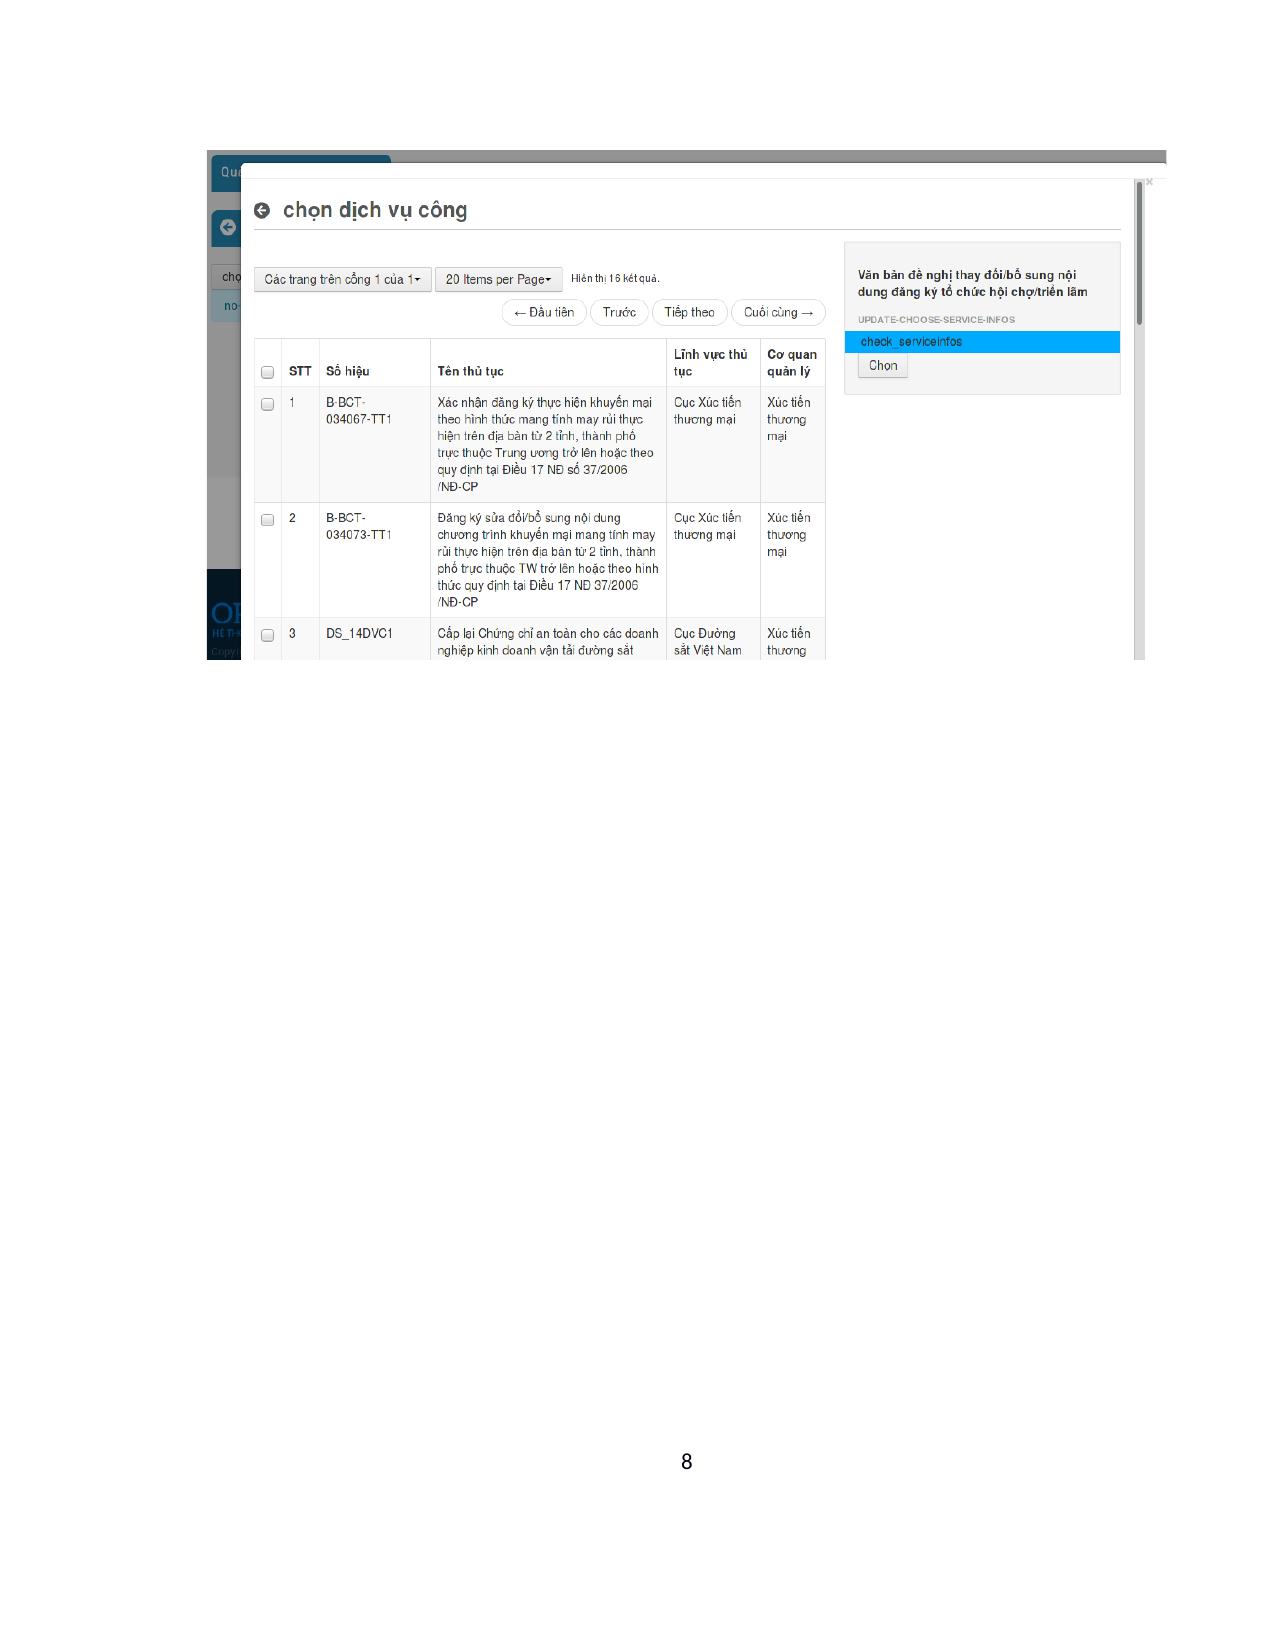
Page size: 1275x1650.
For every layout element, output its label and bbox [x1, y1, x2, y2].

picture [206, 150, 1167, 660]
